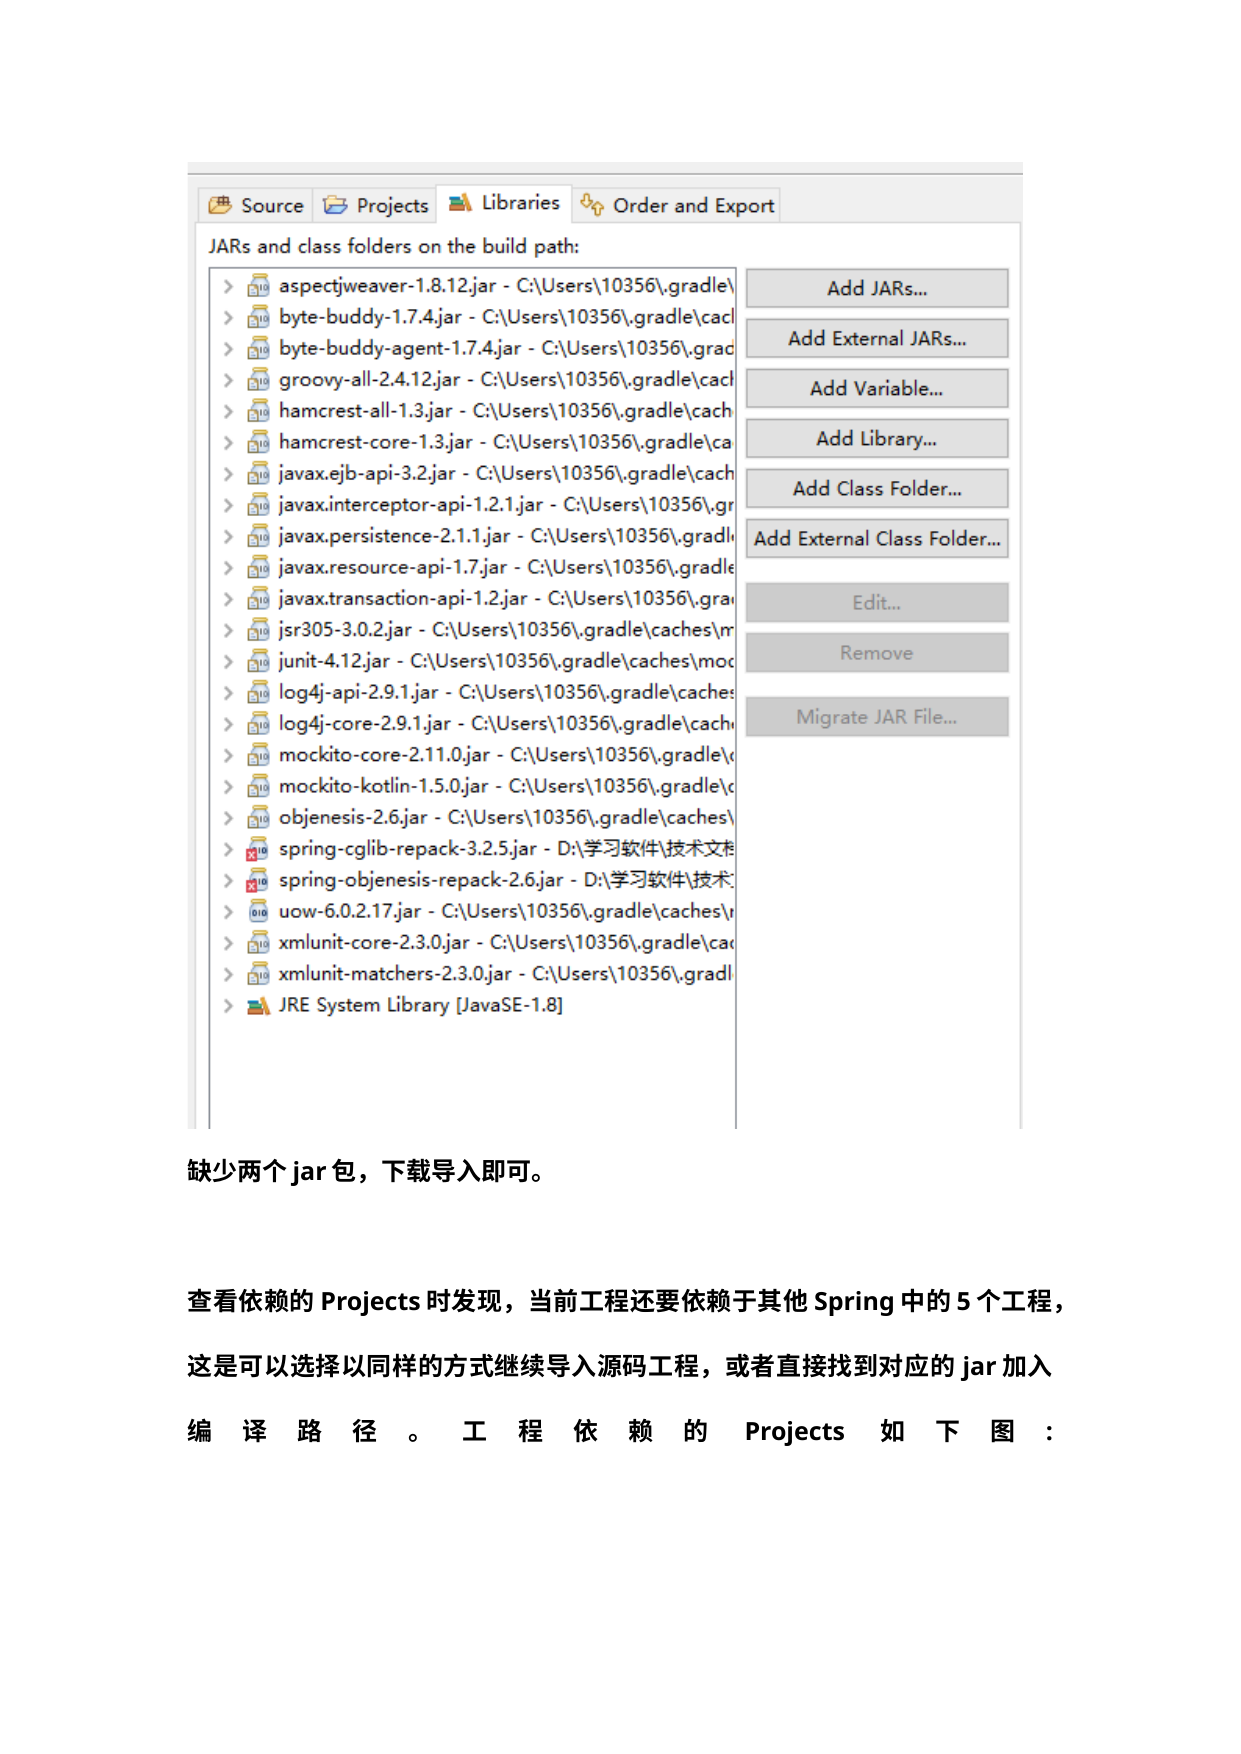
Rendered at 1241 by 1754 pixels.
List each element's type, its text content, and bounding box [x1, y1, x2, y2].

text 缺少两个jar包，下载导入即可。 [187, 1137, 1053, 1202]
picture [187, 162, 1023, 1129]
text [187, 1267, 1053, 1462]
